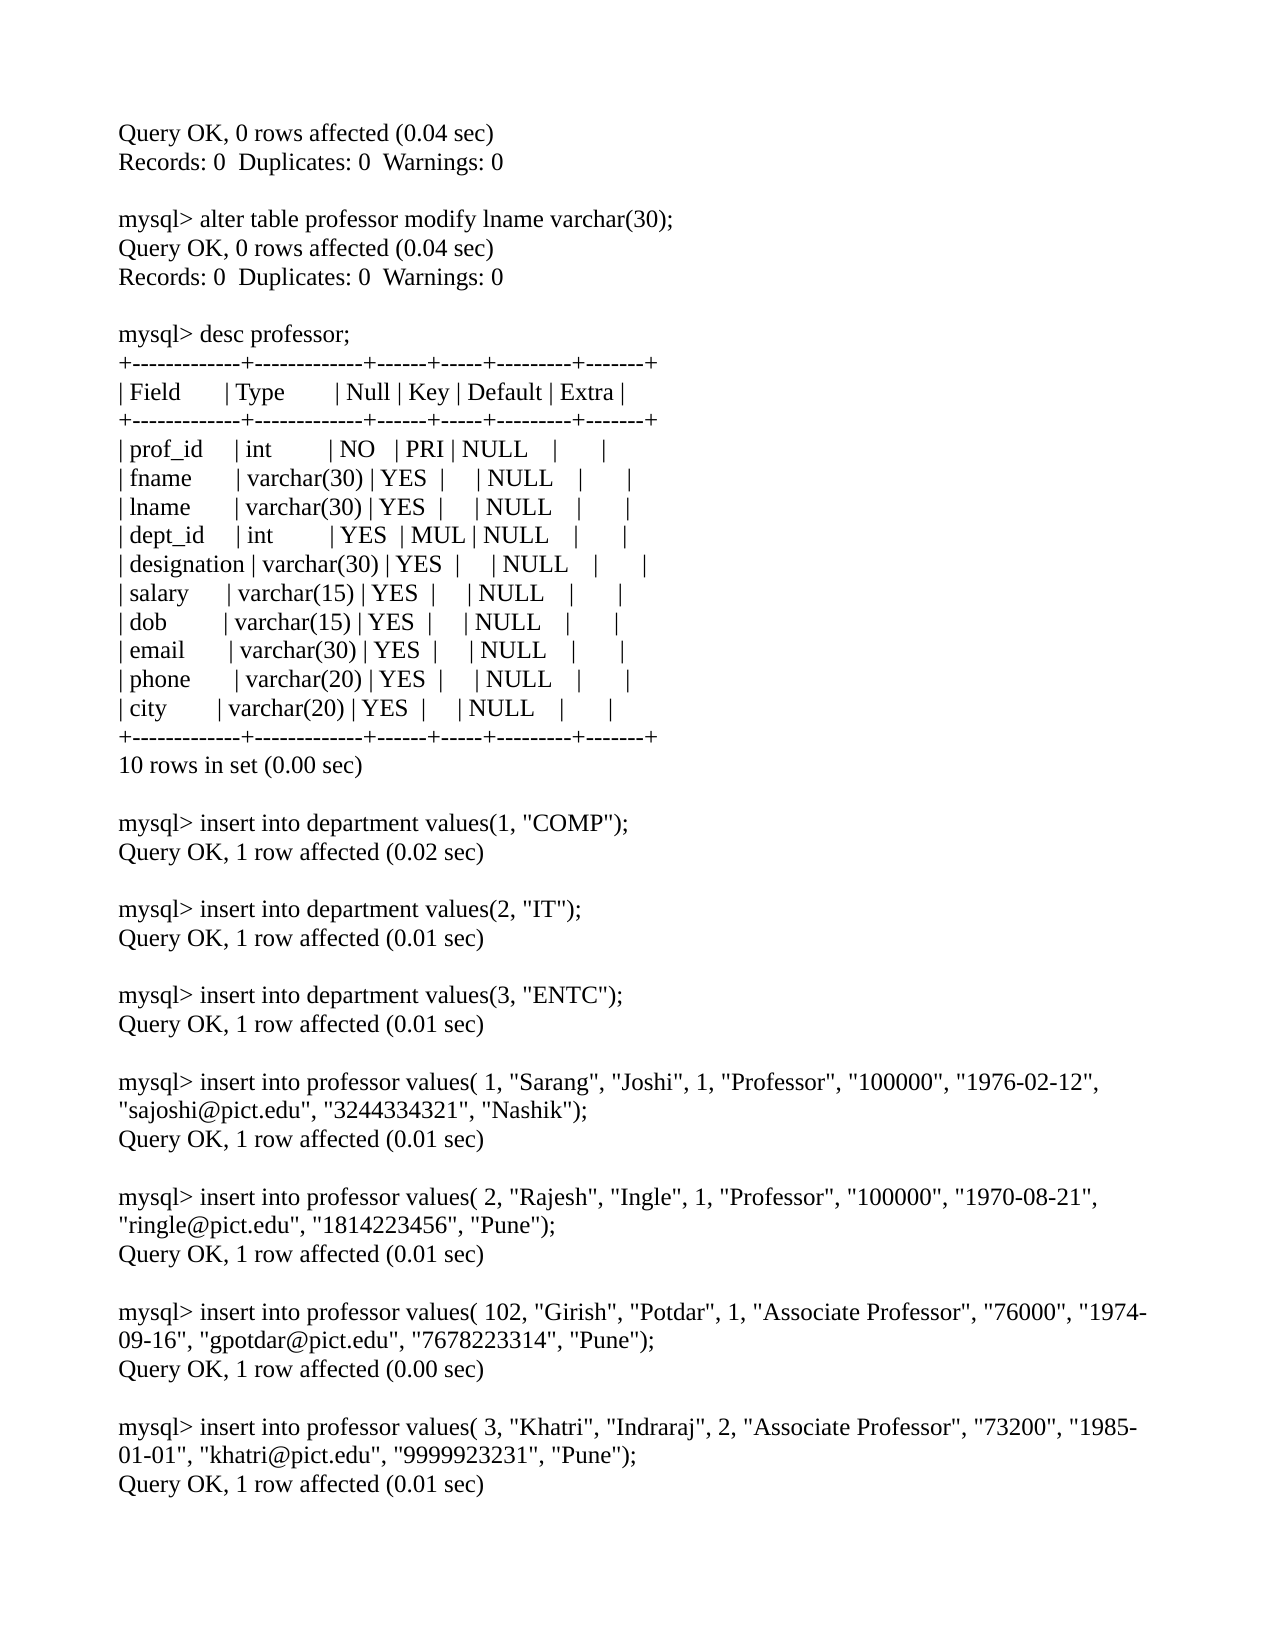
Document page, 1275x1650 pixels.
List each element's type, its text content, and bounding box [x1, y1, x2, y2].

text mysql> insert into professor values( 1, "Sarang", "Joshi", 1, "Professor", "100000", "1976-02-12", "sajoshi@pict.edu", "3244334321", "Nashik"); [118, 1067, 1157, 1124]
text | dept_id | int | YES | MUL | NULL | | [118, 521, 1157, 549]
text mysql> insert into professor values( 2, "Rajesh", "Ingle", 1, "Professor", "100000", "1970-08-21", "ringle@pict.edu", "1814223456", "Pune"); [118, 1182, 1157, 1239]
text | designation | varchar(30) | YES | | NULL | | [118, 549, 1157, 578]
text Query OK, 1 row affected (0.01 sec) [118, 1469, 1157, 1498]
text Query OK, 0 rows affected (0.04 sec) [118, 233, 1157, 262]
text | city | varchar(20) | YES | | NULL | | [118, 693, 1157, 722]
text Query OK, 1 row affected (0.01 sec) [118, 1124, 1157, 1153]
text Records: 0 Duplicates: 0 Warnings: 0 [118, 147, 1157, 176]
text mysql> insert into department values(2, "IT"); [118, 894, 1157, 923]
text | Field | Type | Null | Key | Default | Extra | [118, 377, 1157, 406]
text +-------------+-------------+------+-----+---------+-------+ [118, 406, 1157, 434]
text mysql> insert into department values(3, "ENTC"); [118, 981, 1157, 1009]
text | email | varchar(30) | YES | | NULL | | [118, 636, 1157, 664]
text | phone | varchar(20) | YES | | NULL | | [118, 664, 1157, 693]
text Query OK, 1 row affected (0.00 sec) [118, 1354, 1157, 1383]
text mysql> alter table professor modify lname varchar(30); [118, 204, 1157, 233]
text +-------------+-------------+------+-----+---------+-------+ [118, 722, 1157, 751]
text Query OK, 1 row affected (0.01 sec) [118, 1009, 1157, 1038]
text | lname | varchar(30) | YES | | NULL | | [118, 492, 1157, 521]
text Query OK, 1 row affected (0.01 sec) [118, 923, 1157, 952]
text mysql> insert into professor values( 3, "Khatri", "Indraraj", 2, "Associate Professor", "73200", "1985-01-01", "khatri@pict.edu", "9999923231", "Pune"); [118, 1412, 1157, 1469]
text 10 rows in set (0.00 sec) [118, 751, 1157, 779]
text | fname | varchar(30) | YES | | NULL | | [118, 463, 1157, 492]
text Query OK, 0 rows affected (0.04 sec) [118, 118, 1157, 147]
text | salary | varchar(15) | YES | | NULL | | [118, 578, 1157, 607]
text | dob | varchar(15) | YES | | NULL | | [118, 607, 1157, 636]
text mysql> insert into professor values( 102, "Girish", "Potdar", 1, "Associate Professor", "76000", "1974-09-16", "gpotdar@pict.edu", "7678223314", "Pune"); [118, 1297, 1157, 1354]
text mysql> desc professor; [118, 319, 1157, 348]
text +-------------+-------------+------+-----+---------+-------+ [118, 348, 1157, 377]
text Query OK, 1 row affected (0.01 sec) [118, 1239, 1157, 1268]
text Query OK, 1 row affected (0.02 sec) [118, 837, 1157, 866]
text Records: 0 Duplicates: 0 Warnings: 0 [118, 262, 1157, 291]
text mysql> insert into department values(1, "COMP"); [118, 808, 1157, 837]
text | prof_id | int | NO | PRI | NULL | | [118, 434, 1157, 463]
